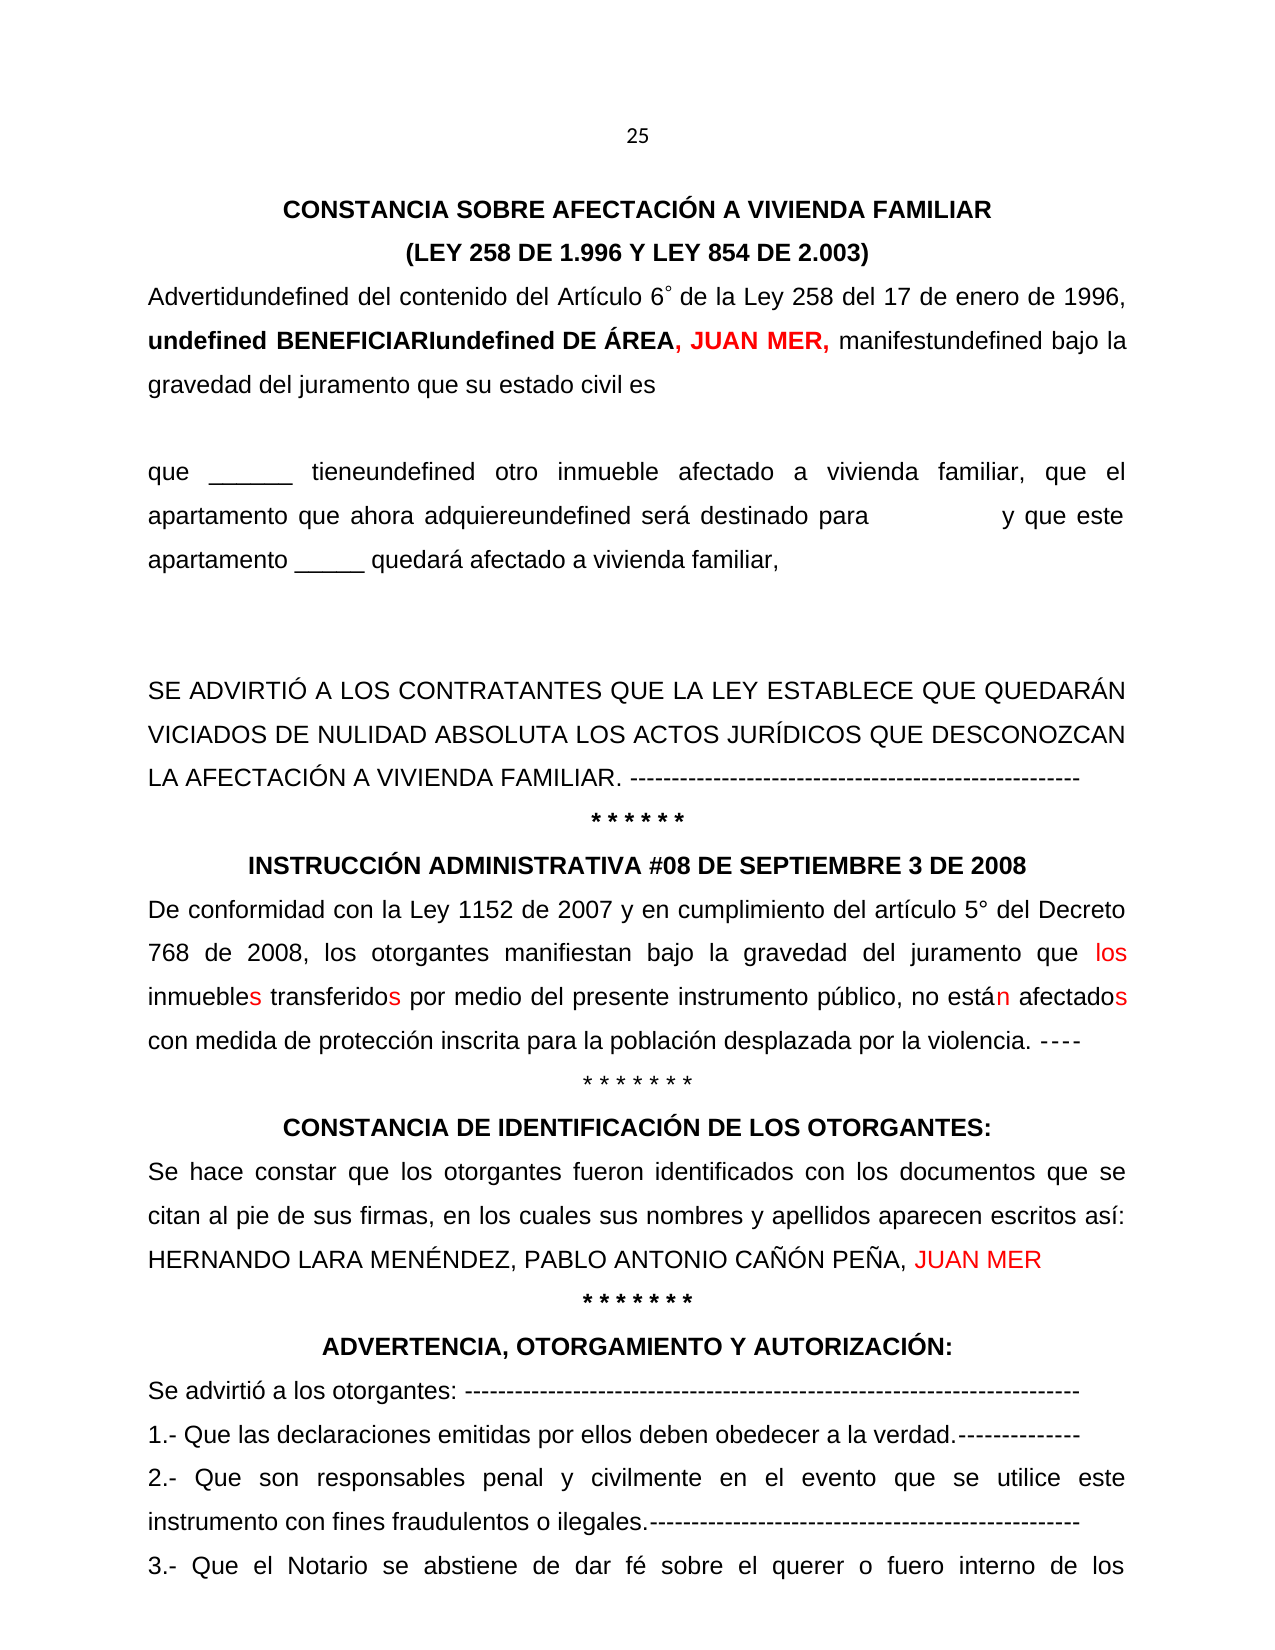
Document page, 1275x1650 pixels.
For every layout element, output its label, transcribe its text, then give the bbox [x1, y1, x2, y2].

text Advertidundefined del contenido del Artículo 6 de la Ley 258 del 17 de enero de 1996, undefined BENEFICIARIundefined DE ÁREA, JUAN MER, manifestundefined bajo la gravedad del juramento que su estado civil es [148, 271, 1127, 402]
text * * * * * * [148, 796, 1127, 839]
text 1.- Que las declaraciones emitidas por ellos deben obedecer a la verdad. [148, 1408, 1127, 1452]
text CONSTANCIA SOBRE AFECTACIÓN A VIVIENDA FAMILIAR [148, 183, 1127, 227]
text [148, 1539, 1127, 1583]
text De conformidad con la Ley 1152 de 2007 y en cumplimiento del artículo 5° del Decreto 768 de 2008, los otorgantes manifiestan bajo la gravedad del juramento que los inmuebles transferidos por medio del presente instrumento público, no están afectados con medida de protección inscrita para la población desplazada por la violencia. [148, 883, 1127, 1058]
text ADVERTENCIA, OTORGAMIENTO Y AUTORIZACIÓN: [148, 1321, 1127, 1364]
text INSTRUCCIÓN ADMINISTRATIVA #08 DE SEPTIEMBRE 3 DE 2008 [148, 839, 1127, 883]
text Se advirtió a los otorgantes: [148, 1364, 1127, 1408]
text Se hace constar que los otorgantes fueron identificados con los documentos que se citan al pie de sus firmas, en los cuales sus nombres y apellidos aparecen escritos así: HERNANDO LARA MENÉNDEZ, PABLO ANTONIO CAÑÓN PEÑA, JUAN MER [148, 1146, 1127, 1277]
text * * * * * * * [148, 1277, 1127, 1321]
text * * * * * * * [148, 1058, 1127, 1102]
text SE ADVIRTIÓ A LOS CONTRATANTES QUE LA LEY ESTABLECE QUE QUEDARÁN VICIADOS DE NULIDAD ABSOLUTA LOS ACTOS JURÍDICOS QUE DESCONOZCAN LA AFECTACIÓN A VIVIENDA FAMILIAR. [148, 664, 1127, 796]
text que ______ tieneundefined otro inmueble afectado a vivienda familiar, que el apartamento que ahora adquiereundefined será destinado para y que este apartamento _____ quedará afectado a vivienda familiar, [148, 446, 1127, 577]
text CONSTANCIA DE IDENTIFICACIÓN DE LOS OTORGANTES: [148, 1102, 1127, 1146]
text 2.- Que son responsables penal y civilmente en el evento que se utilice este instrumento con fines fraudulentos o ilegales. [148, 1452, 1127, 1539]
text (LEY 258 DE 1.996 Y LEY 854 DE 2.003) [148, 227, 1127, 271]
